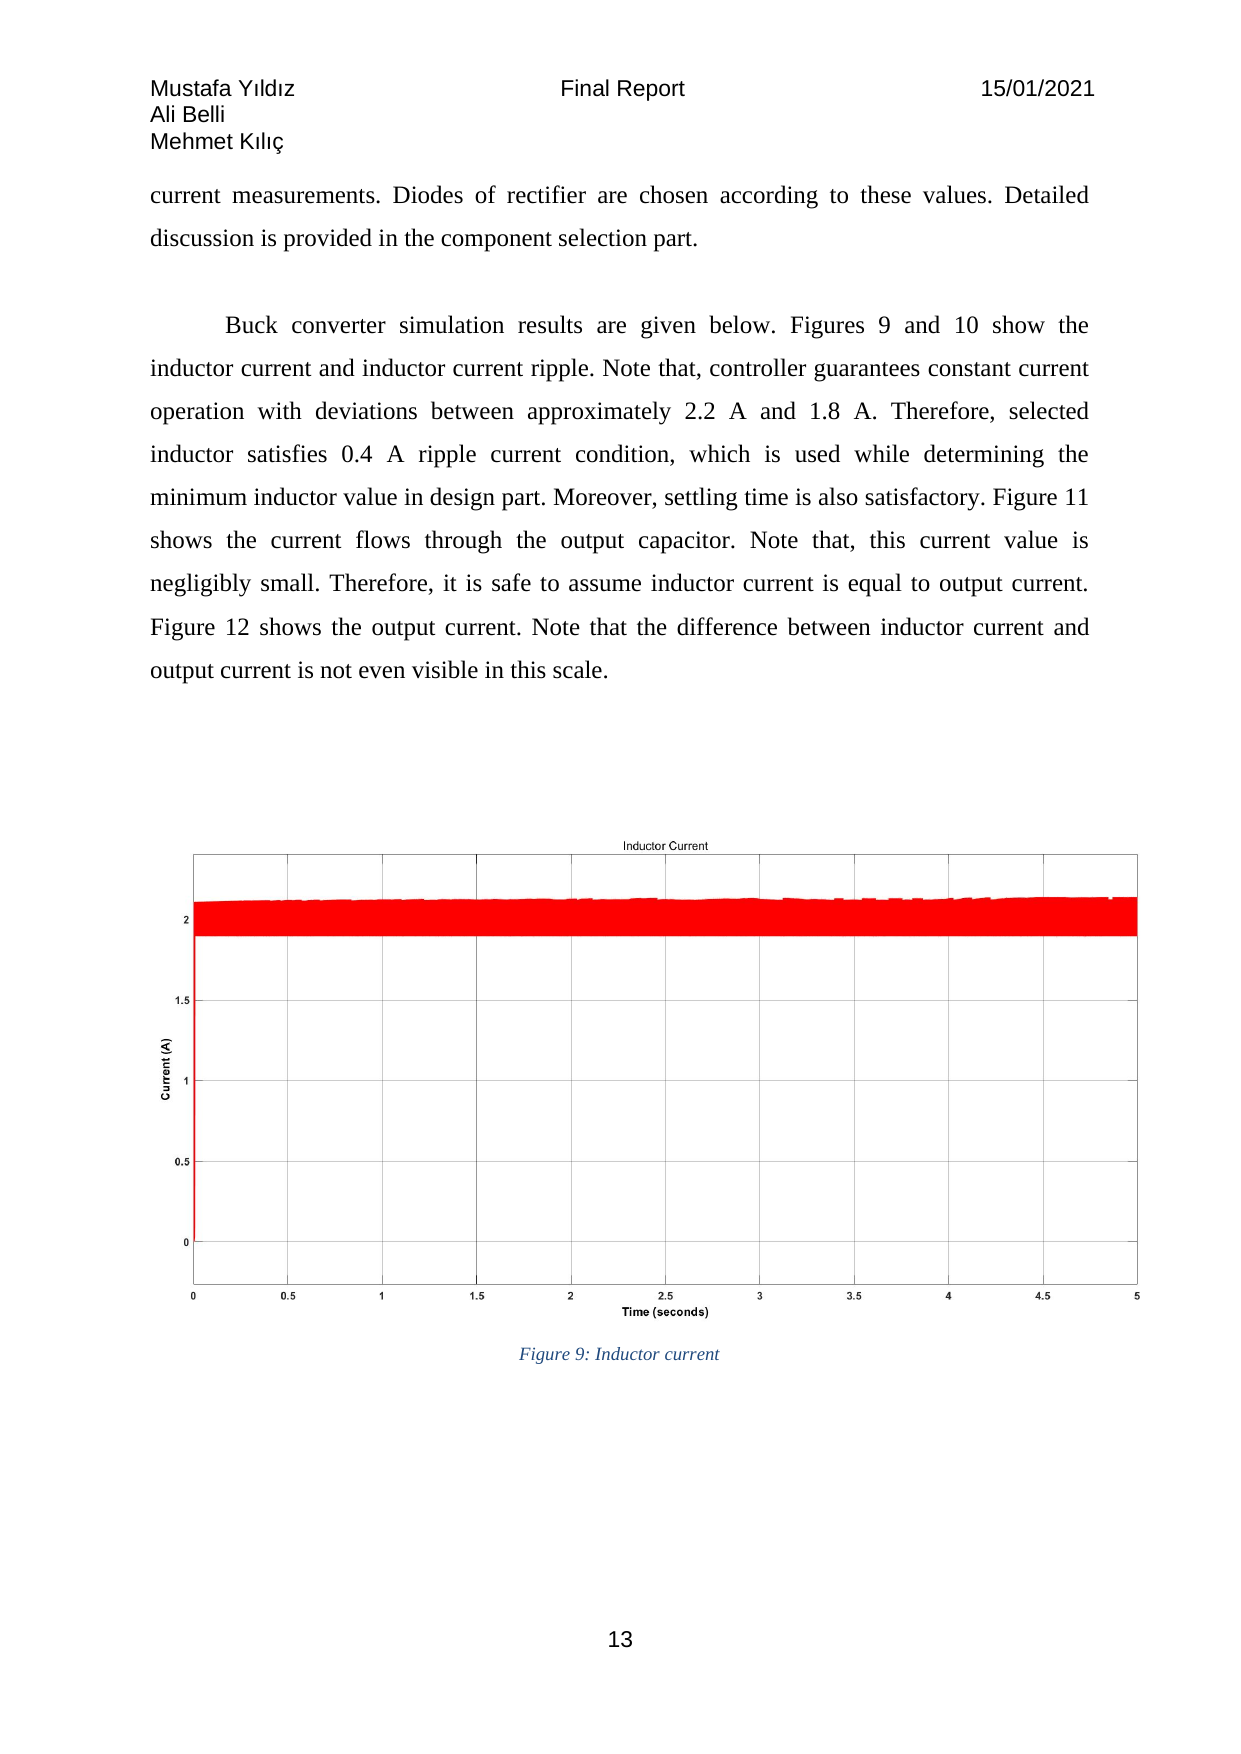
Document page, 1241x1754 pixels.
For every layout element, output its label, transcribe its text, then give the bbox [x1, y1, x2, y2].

text Buck converter simulation results are given below. Figures 9 and 10 show the inductor current and inductor current ripple. Note that, controller guarantees constant current operation with deviations between approximately 2.2 A and 1.8 A. Therefore, selected inductor satisfies 0.4 A ripple current condition, which is used while determining the minimum inductor value in design part. Moreover, settling time is also satisfactory. Figure 11 shows the current flows through the output capacitor. Note that, this current value is negligibly small. Therefore, it is safe to assume inductor current is equal to output current. Figure 12 shows the output current. Note that the difference between inductor current and output current is not even visible in this scale. [150, 310, 1090, 683]
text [150, 180, 1090, 252]
picture [150, 827, 1157, 1330]
text Figure 9: Inductor current [150, 1343, 1090, 1364]
